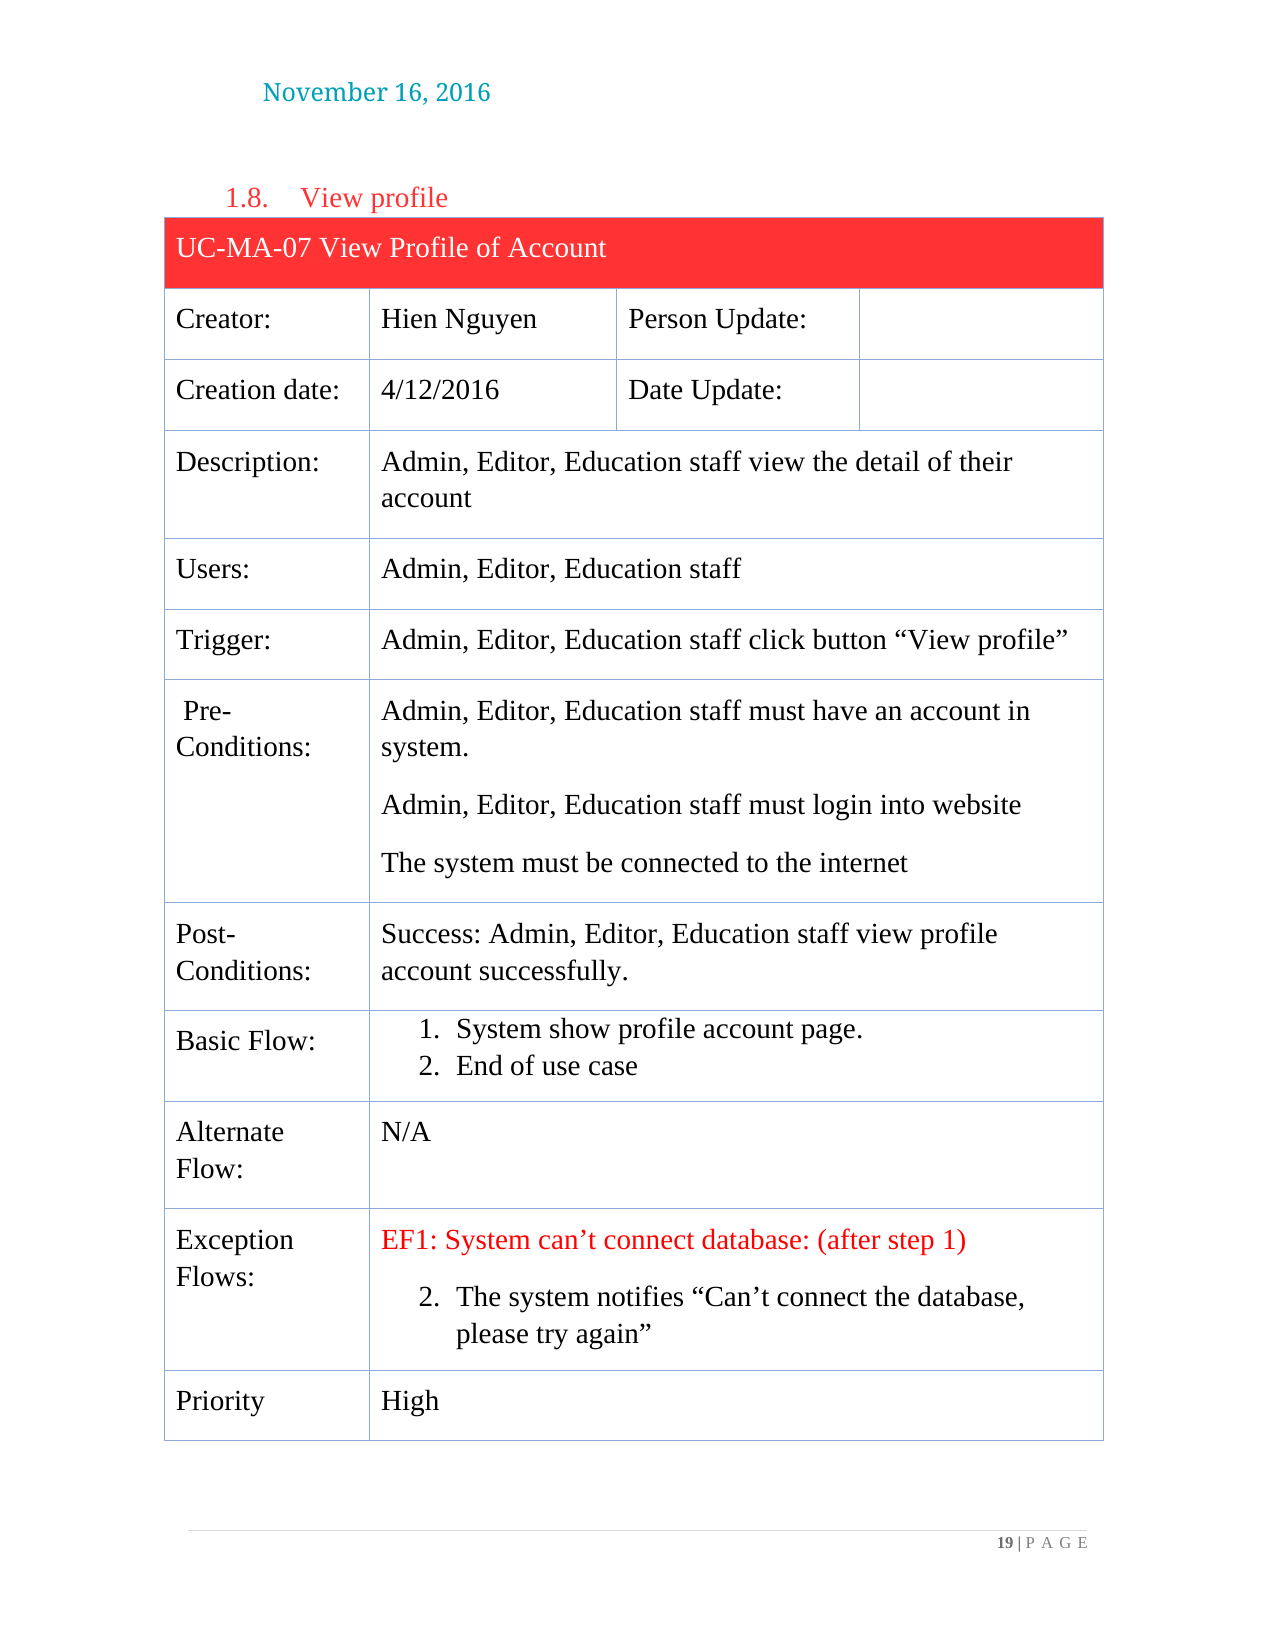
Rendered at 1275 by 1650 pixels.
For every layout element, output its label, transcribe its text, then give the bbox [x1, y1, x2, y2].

table_cell Admin, Editor, Education staff view the detail of their account [370, 431, 1103, 538]
table_cell Trigger: [165, 610, 369, 679]
table_cell EF1: System can’t connect database: (after step 1) The system notifies “Can’t connect the database, please try again” [370, 1209, 1103, 1369]
table_cell [860, 289, 1103, 359]
table_cell Pre-Conditions: [165, 680, 369, 902]
table_cell Description: [165, 431, 369, 538]
table_cell Exception Flows: [165, 1209, 369, 1369]
subtitle View profile [225, 180, 1087, 213]
table_cell Post-Conditions: [165, 903, 369, 1010]
table_cell Creation date: [165, 360, 369, 430]
table_cell High [370, 1371, 1103, 1440]
table_cell Person Update: [617, 289, 859, 359]
table_cell Admin, Editor, Education staff [370, 539, 1103, 608]
table_cell [860, 360, 1103, 430]
table_cell Basic Flow: [165, 1011, 369, 1101]
table_header UC-MA-07 View Profile of Account [165, 218, 1103, 288]
table_cell 4/12/2016 [370, 360, 616, 430]
table_cell Users: [165, 539, 369, 608]
table_cell N/A [370, 1102, 1103, 1208]
table_cell Admin, Editor, Education staff click button “View profile” [370, 610, 1103, 679]
table_cell System show profile account page. End of use case [370, 1011, 1103, 1101]
table_cell Admin, Editor, Education staff must have an account in system. Admin, Editor, Education staff must login into website The system must be connected to the internet [370, 680, 1103, 902]
table_cell Alternate Flow: [165, 1102, 369, 1208]
table_cell Date Update: [617, 360, 859, 430]
table_cell Creator: [165, 289, 369, 359]
table_cell Hien Nguyen [370, 289, 616, 359]
table_cell Priority [165, 1371, 369, 1440]
table_cell Success: Admin, Editor, Education staff view profile account successfully. [370, 903, 1103, 1010]
